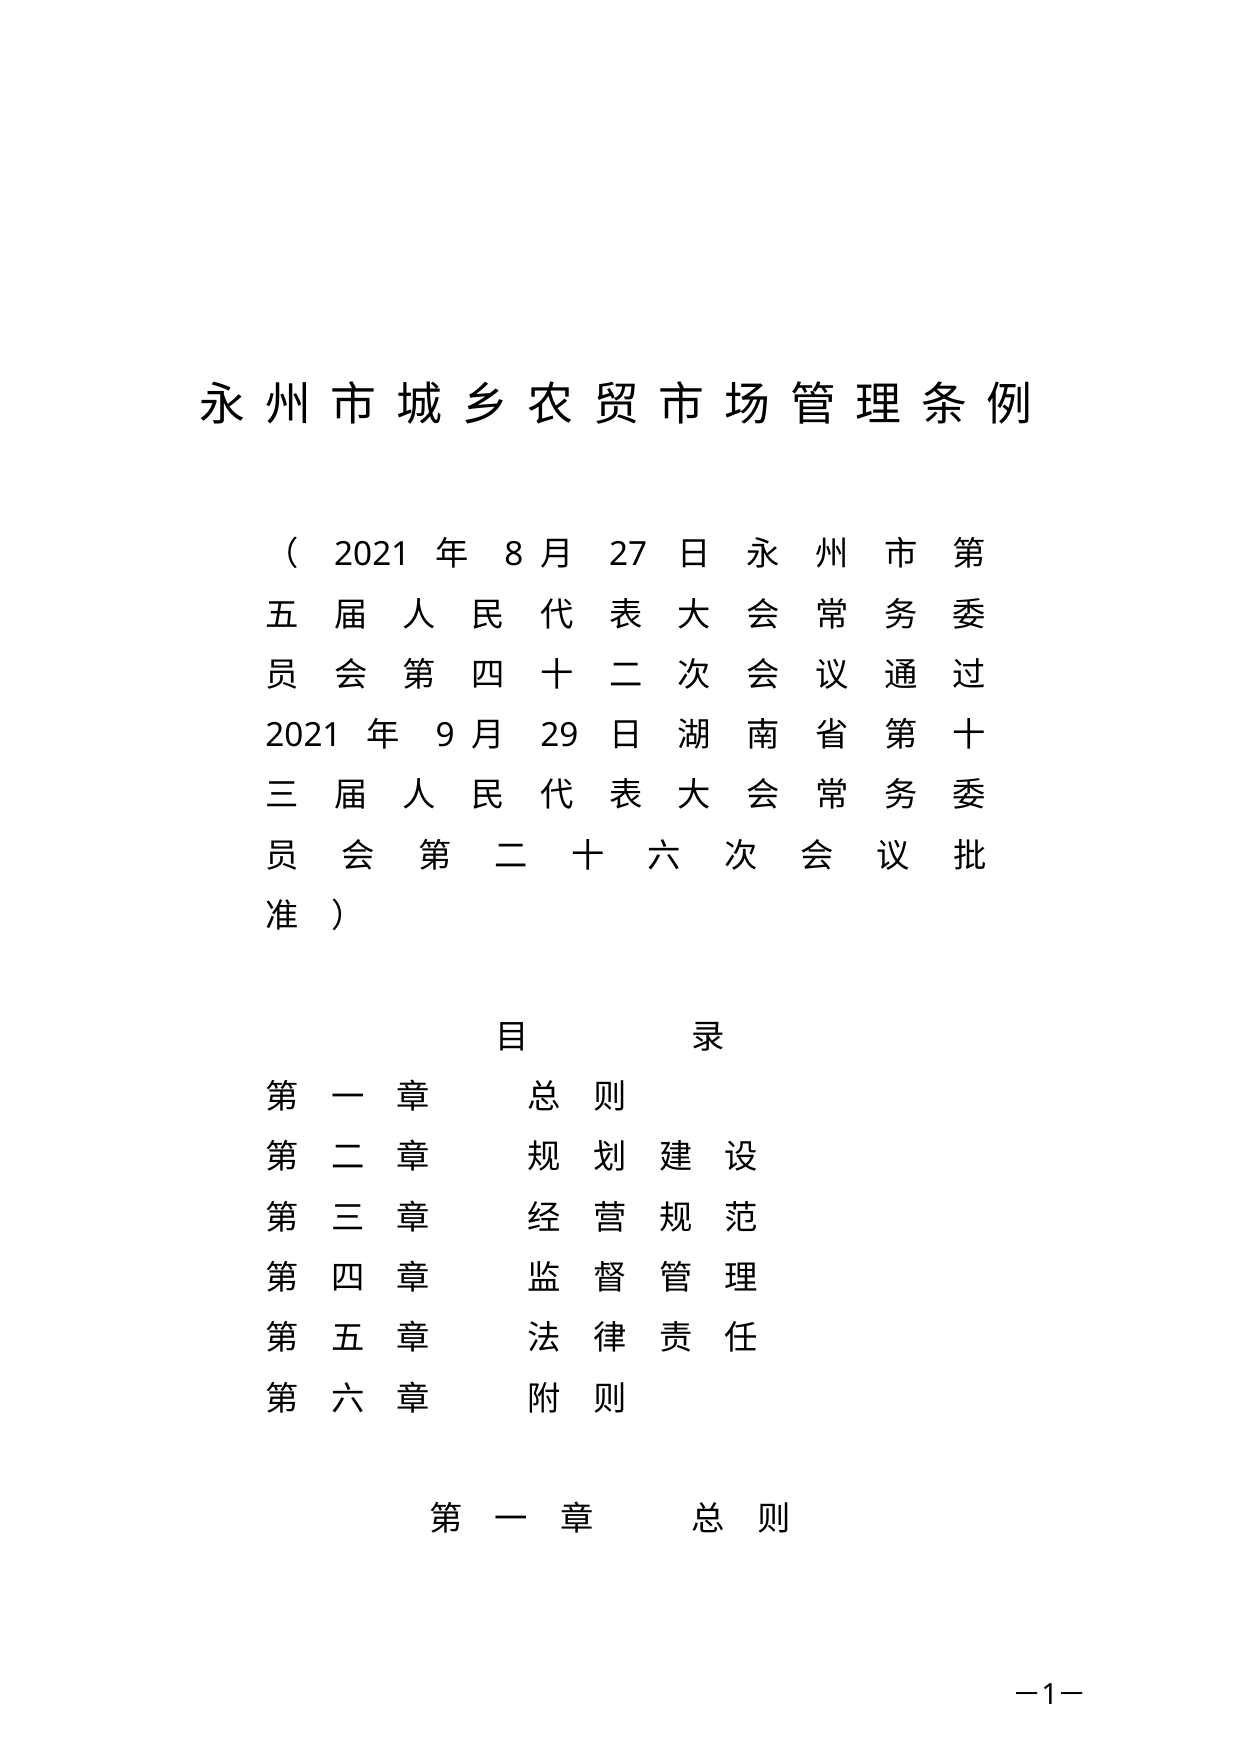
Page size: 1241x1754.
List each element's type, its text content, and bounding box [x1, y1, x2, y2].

text 第二章 规划建设 [167, 1124, 1085, 1184]
text 第三章 经营规范 [167, 1184, 1085, 1245]
text 永州市城乡农贸市场管理条例 [167, 340, 1085, 461]
text 第一章 总则 [167, 1064, 1085, 1124]
text 第五章 法律责任 [167, 1305, 1085, 1365]
text 目 录 [167, 1003, 1085, 1064]
text （2021年8月27日永州市第五届人民代表大会常务委员会第四十二次会议通过 2021年9月29日湖南省第十三届人民代表大会常务委员会第二十六次会议批准） [233, 521, 1019, 943]
text 第六章 附则 [167, 1365, 1085, 1426]
text 第四章 监督管理 [167, 1245, 1085, 1305]
text 第一章 总则 [167, 1486, 1085, 1546]
